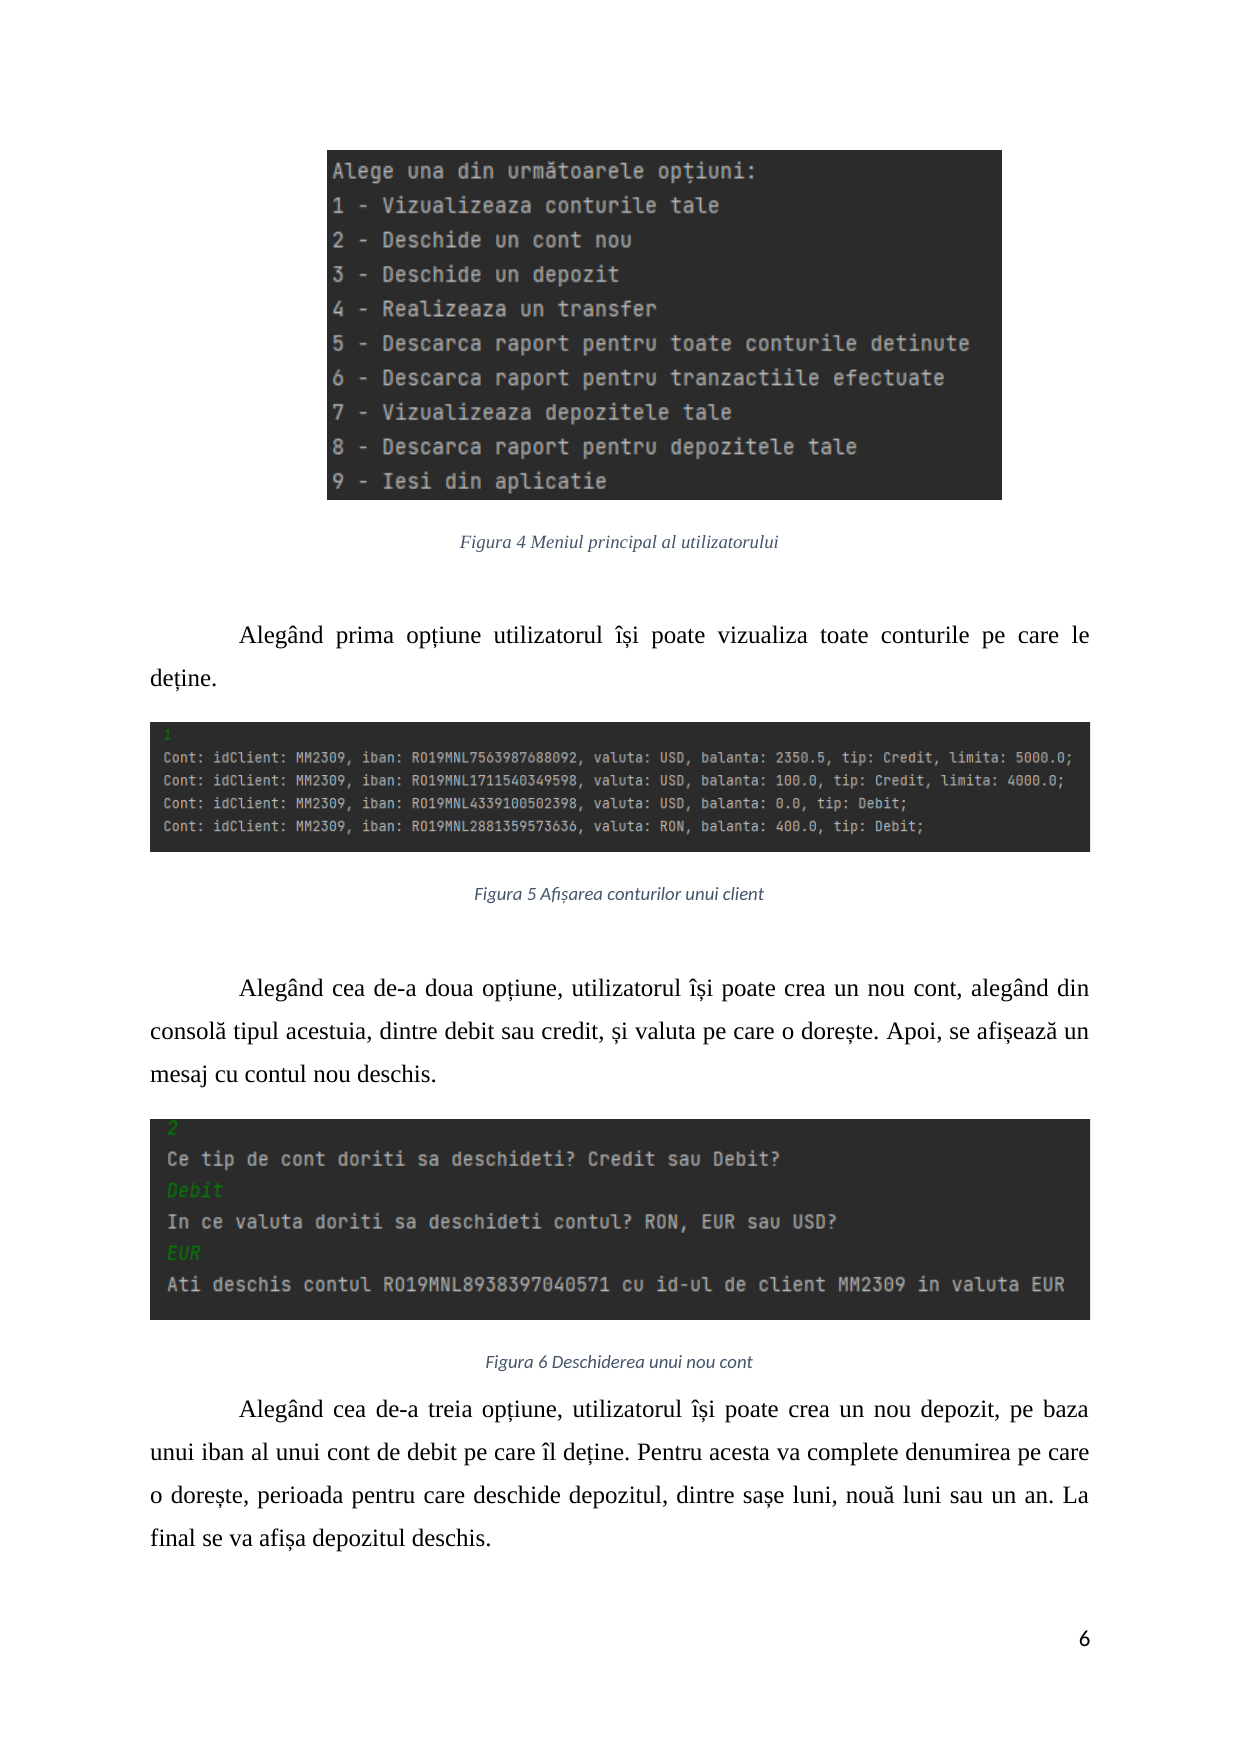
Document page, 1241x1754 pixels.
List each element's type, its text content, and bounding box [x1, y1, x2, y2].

picture [150, 722, 1091, 852]
picture [327, 150, 1002, 500]
text Alegând cea de-a treia opțiune, utilizatorul își poate crea un nou depozit, pe baza unui iban al unui cont de debit pe care îl deține. Pentru acesta va complete denumirea pe care o dorește, perioada pentru care deschide depozitul, dintre sașe luni, nouă luni sau un an. La final se va afișa depozitul deschis. [150, 1394, 1090, 1552]
picture [150, 1119, 1091, 1320]
text Alegând cea de-a doua opțiune, utilizatorul își poate crea un nou cont, alegând din consolă tipul acestuia, dintre debit sau credit, și valuta pe care o dorește. Apoi, se afișează un mesaj cu contul nou deschis. [150, 973, 1090, 1088]
text Alegând prima opțiune utilizatorul își poate vizualiza toate conturile pe care le deține. [150, 620, 1090, 692]
text Figura 4 Meniul principal al utilizatorului [150, 531, 1090, 552]
